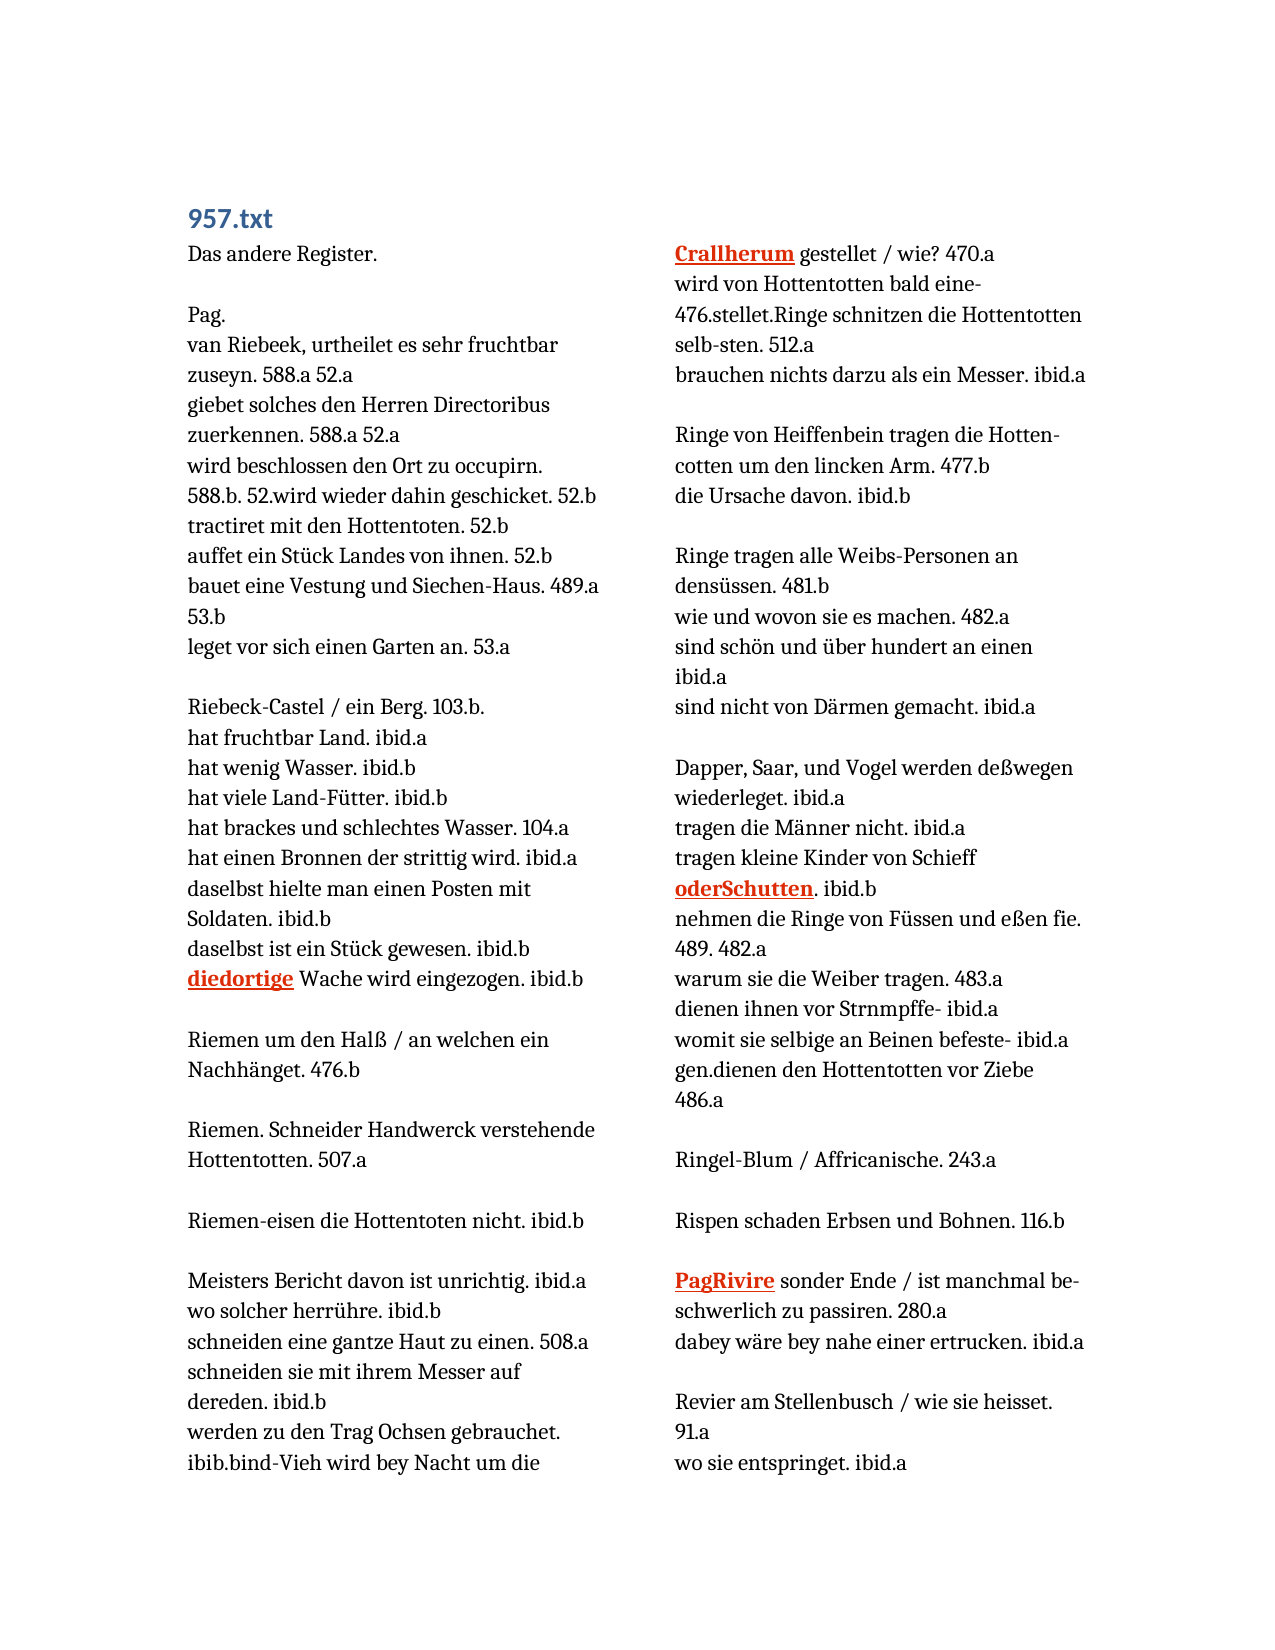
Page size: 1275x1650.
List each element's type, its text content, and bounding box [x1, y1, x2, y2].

subtitle 957.txt [187, 200, 600, 236]
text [187, 241, 600, 1476]
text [675, 241, 1087, 1476]
